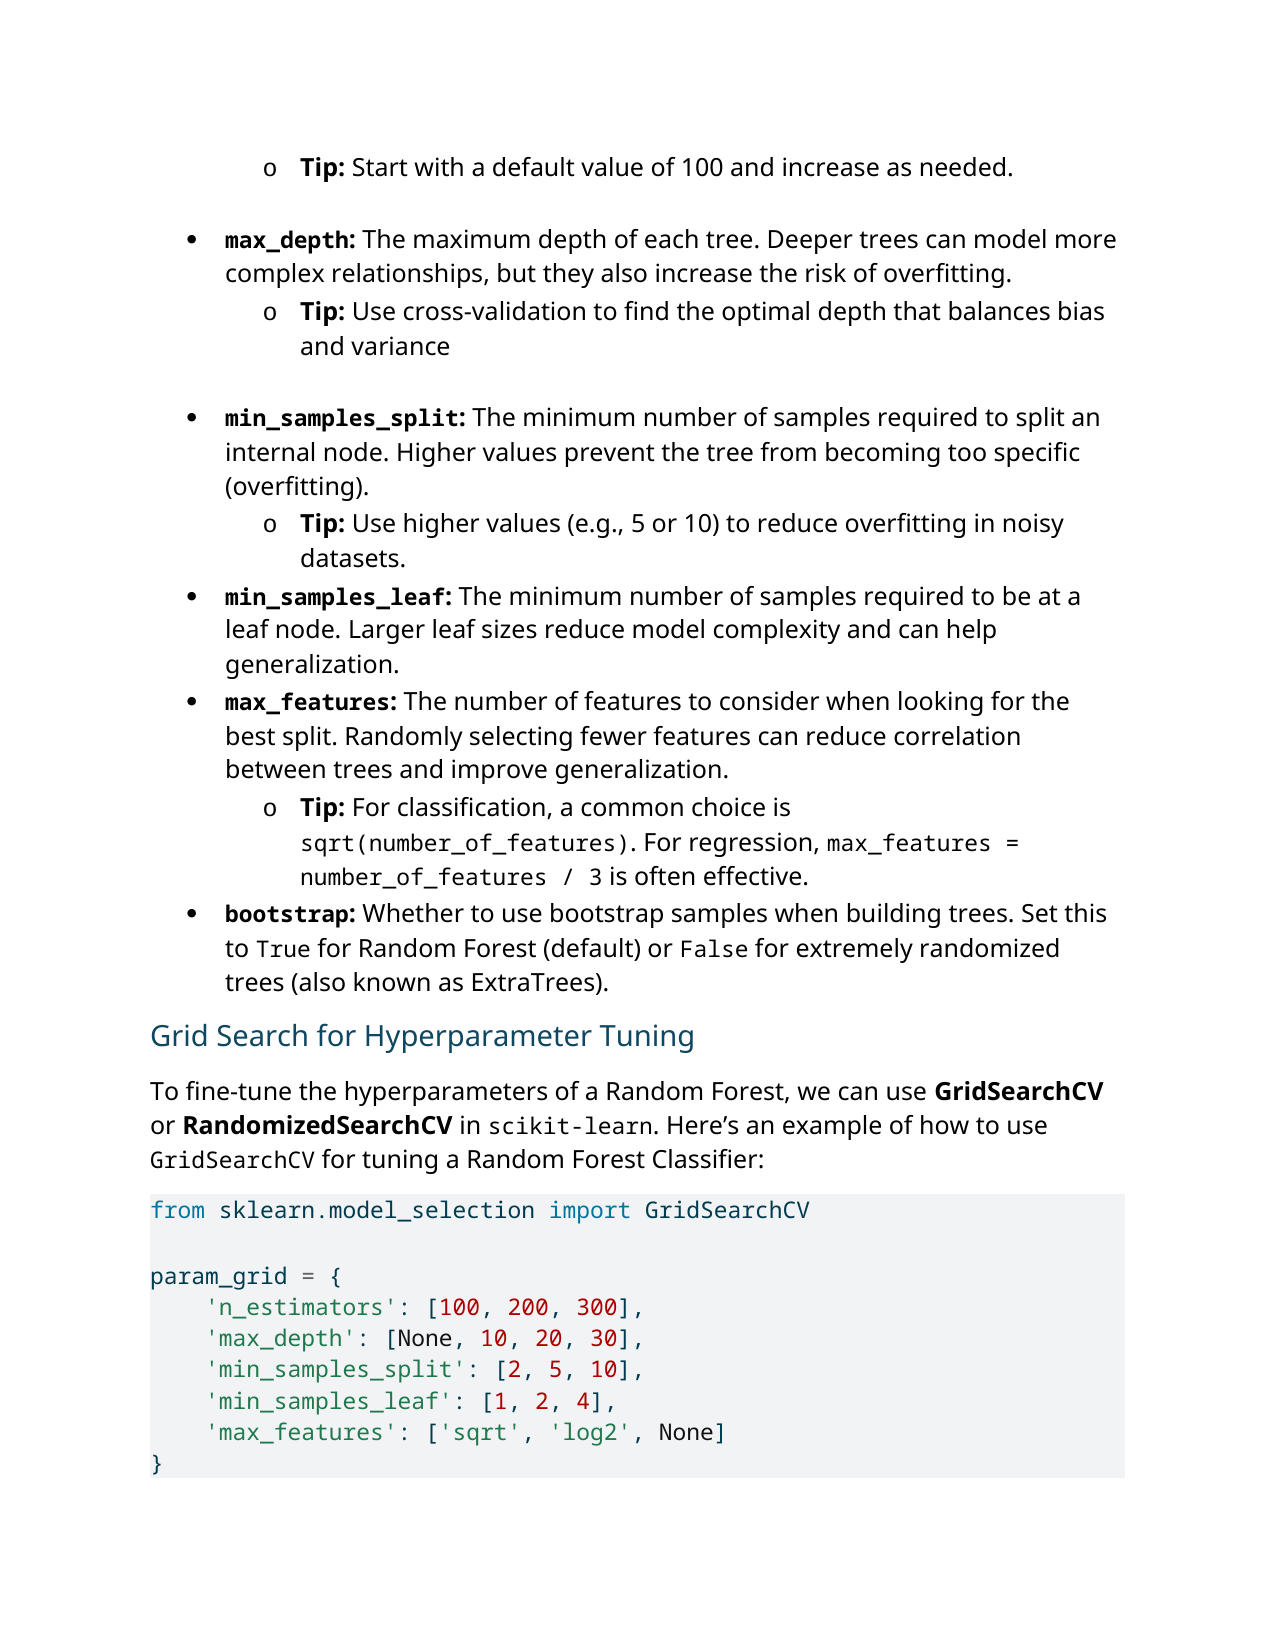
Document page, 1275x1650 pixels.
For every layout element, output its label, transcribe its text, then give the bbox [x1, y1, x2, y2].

list bootstrap: Whether to use bootstrap samples when building trees. Set this to True for Random Forest (default) or False for extremely randomized trees (also known as ExtraTrees). [187, 896, 1125, 998]
list min_samples_leaf: The minimum number of samples required to be at a leaf node. Larger leaf sizes reduce model complexity and can help generalization. [187, 578, 1125, 680]
list max_depth: The maximum depth of each tree. Deeper trees can model more complex relationships, but they also increase the risk of overfitting. [187, 222, 1125, 290]
list Tip: Use higher values (e.g., 5 or 10) to reduce overfitting in noisy datasets. [262, 506, 1125, 574]
text To fine-tune the hyperparameters of a Random Forest, we can use GridSearchCV or RandomizedSearchCV in scikit-learn. Here’s an example of how to use GridSearchCV for tuning a Random Forest Classifier: [150, 1073, 1125, 1176]
list max_features: The number of features to consider when looking for the best split. Randomly selecting fewer features can reduce correlation between trees and improve generalization. [187, 684, 1125, 786]
list Tip: For classification, a common choice is sqrt(number_of_features). For regression, max_features = number_of_features / 3 is often effective. [262, 790, 1125, 892]
list Tip: Use cross-validation to find the optimal depth that balances bias and variance [262, 294, 1125, 396]
list min_samples_split: The minimum number of samples required to split an internal node. Higher values prevent the tree from becoming too specific (overfitting). [187, 400, 1125, 502]
list Tip: Start with a default value of 100 and increase as needed. [262, 150, 1125, 218]
subtitle Grid Search for Hyperparameter Tuning [150, 1015, 1125, 1055]
